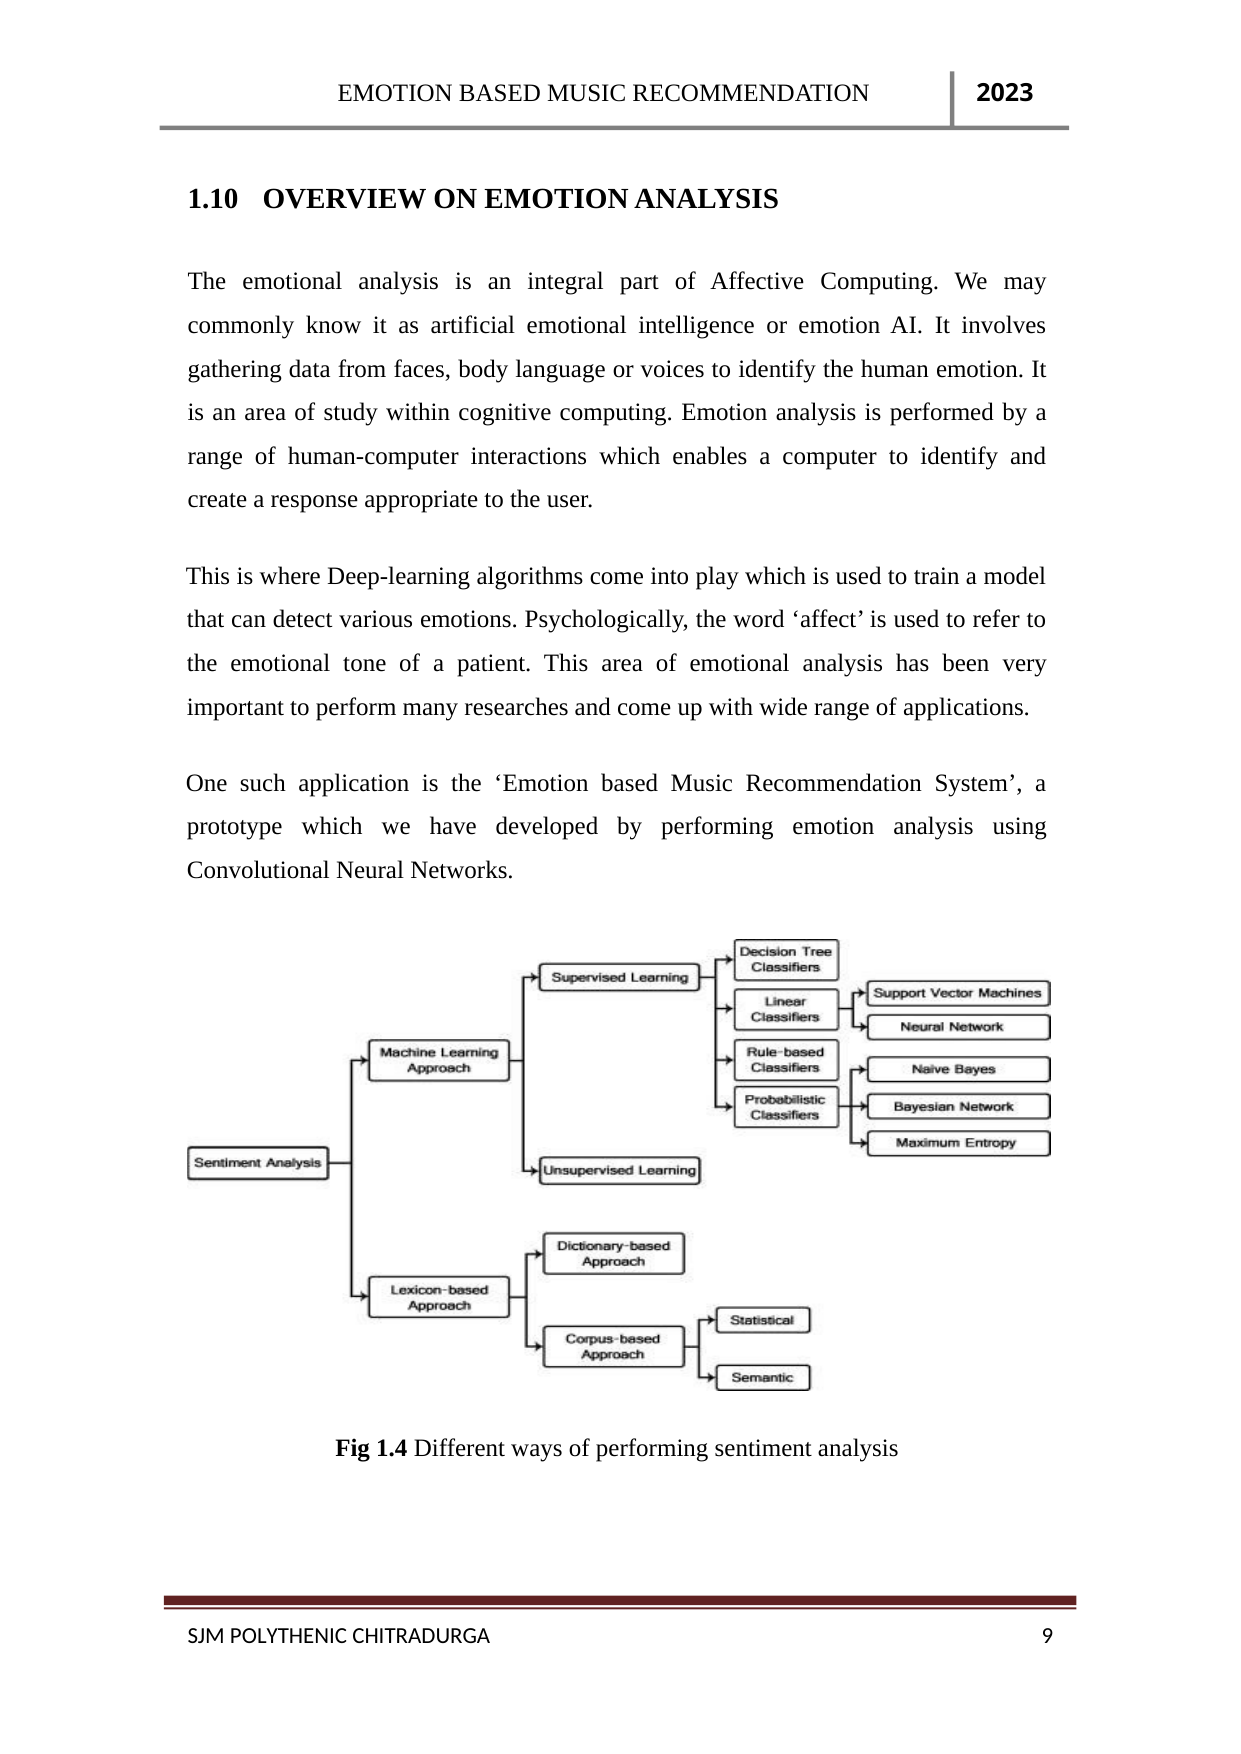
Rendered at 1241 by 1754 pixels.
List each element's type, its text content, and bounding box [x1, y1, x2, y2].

text The emotional analysis is an integral part of Affective Computing. We may commonly know it as artificial emotional intelligence or emotion AI. It involves gathering data from faces, body language or voices to identify the human emotion. It is an area of study within cognitive computing. Emotion analysis is performed by a range of human-computer interactions which enables a computer to identify and create a response appropriate to the user. [187, 266, 1047, 513]
text This is where Deep-learning algorithms come into play which is used to train a model that can detect various emotions. Psychologically, the word ‘affect’ is used to refer to the emotional tone of a patient. This area of emotional analysis has been very important to perform many researches and come up with wide range of applications. [186, 561, 1047, 720]
text Fig 1.4 Different ways of performing sentiment analysis [187, 1433, 1046, 1462]
picture [187, 939, 1051, 1391]
text One such application is the ‘Emotion based Music Recommendation System’, a prototype which we have developed by performing emotion analysis using Convolutional Neural Networks. [186, 768, 1047, 884]
subtitle 1.10 OVERVIEW ON EMOTION ANALYSIS [187, 181, 1046, 214]
